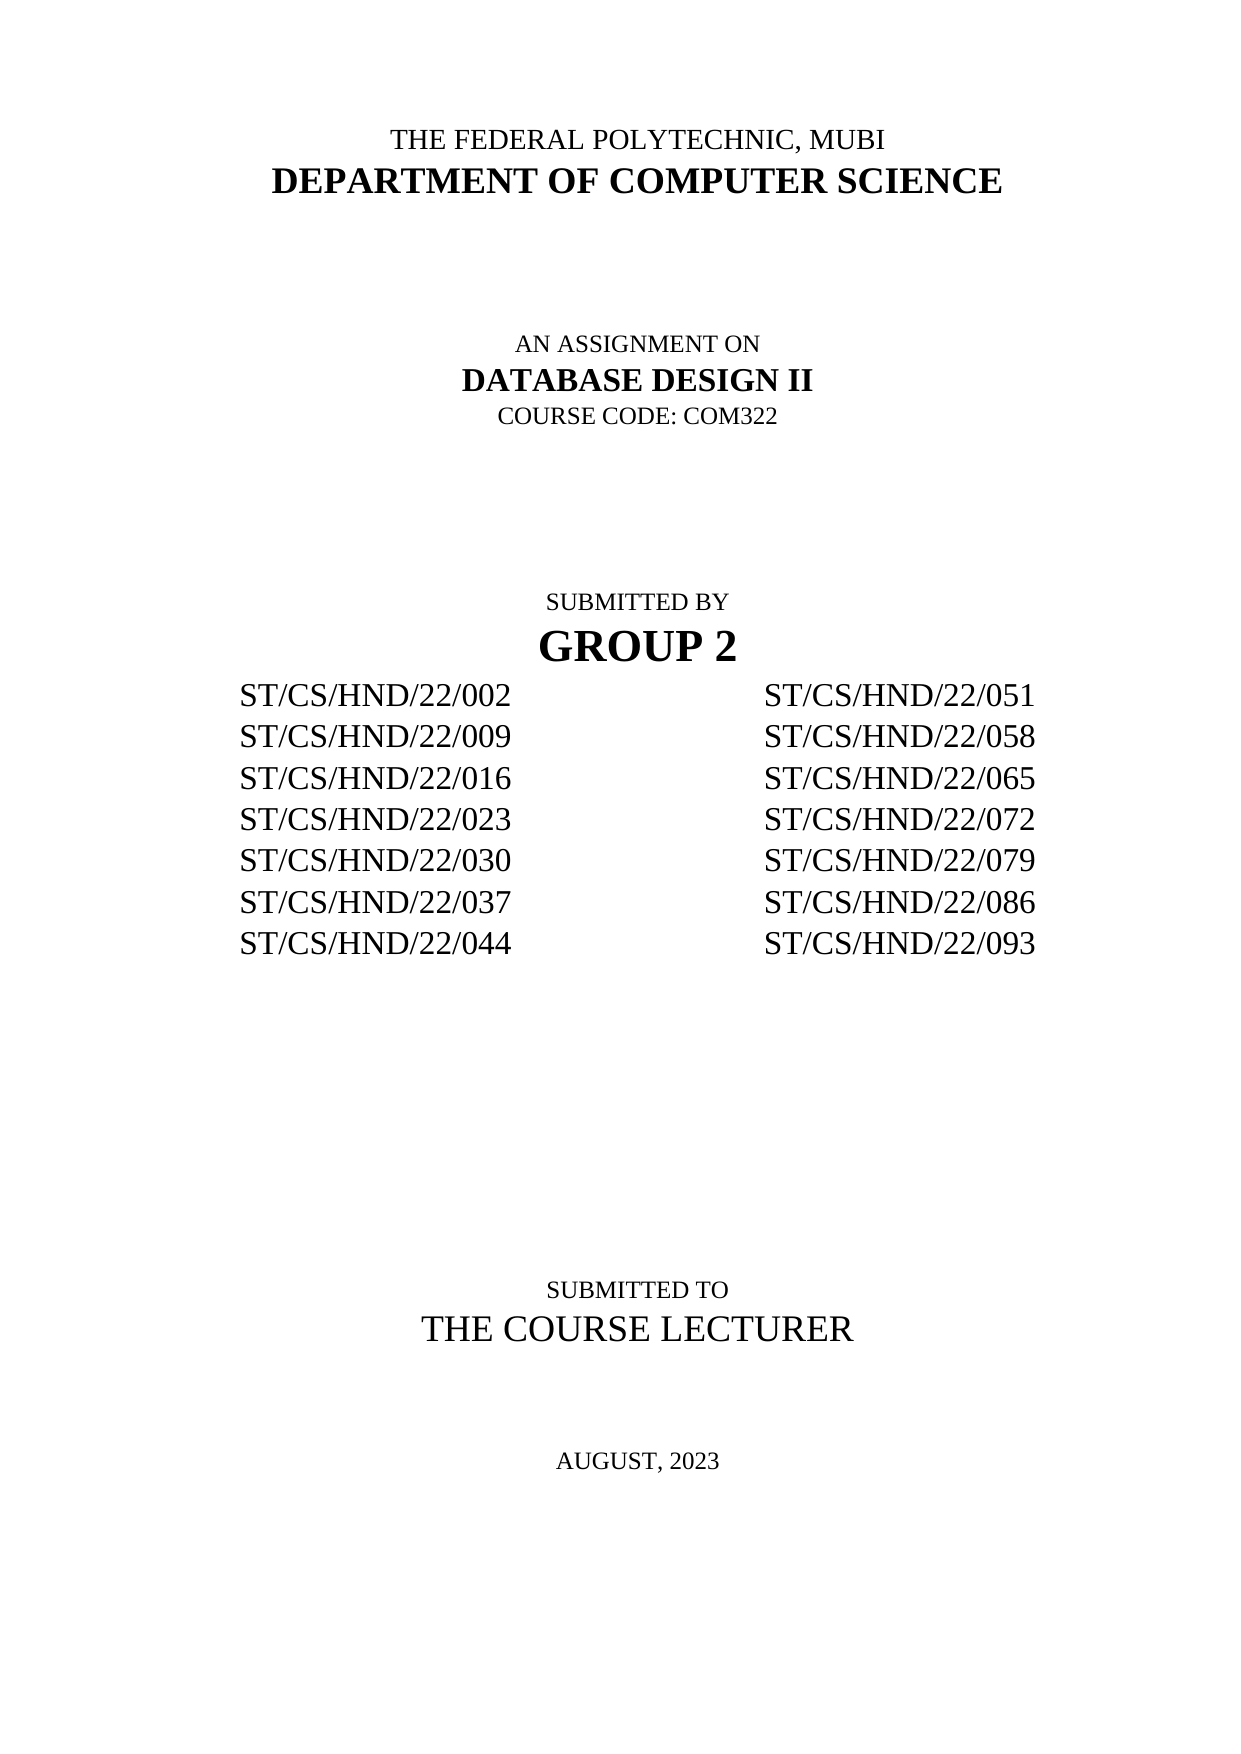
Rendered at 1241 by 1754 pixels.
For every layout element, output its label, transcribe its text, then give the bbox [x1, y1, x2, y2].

text ST/CS/HND/22/037 [150, 882, 601, 920]
text DEPARTMENT OF COMPUTER SCIENCE [150, 158, 1125, 201]
text ST/CS/HND/22/002 [150, 675, 601, 714]
text GROUP 2 [150, 618, 1125, 671]
text ST/CS/HND/22/065 [674, 758, 1125, 796]
text AN ASSIGNMENT ON [150, 329, 1125, 357]
text ST/CS/HND/22/079 [674, 841, 1125, 879]
text THE COURSE LECTURER [150, 1306, 1125, 1349]
text ST/CS/HND/22/072 [674, 799, 1125, 838]
text ST/CS/HND/22/093 [674, 923, 1125, 962]
text SUBMITTED TO [150, 1275, 1125, 1304]
text DATABASE DESIGN II [150, 360, 1125, 398]
text COURSE CODE: COM322 [150, 401, 1125, 430]
text ST/CS/HND/22/030 [150, 841, 601, 879]
text ST/CS/HND/22/044 [150, 923, 601, 962]
text SUBMITTED BY [150, 587, 1125, 616]
text ST/CS/HND/22/009 [150, 717, 601, 755]
text The FEDERAL POLYTECHNIC, MUBI [150, 122, 1125, 155]
text ST/CS/HND/22/058 [674, 717, 1125, 755]
text ST/CS/HND/22/051 [674, 675, 1125, 714]
text ST/CS/HND/22/023 [150, 799, 601, 838]
text ST/CS/HND/22/016 [150, 758, 601, 796]
text AUGUST, 2023 [150, 1446, 1125, 1475]
text ST/CS/HND/22/086 [674, 882, 1125, 920]
